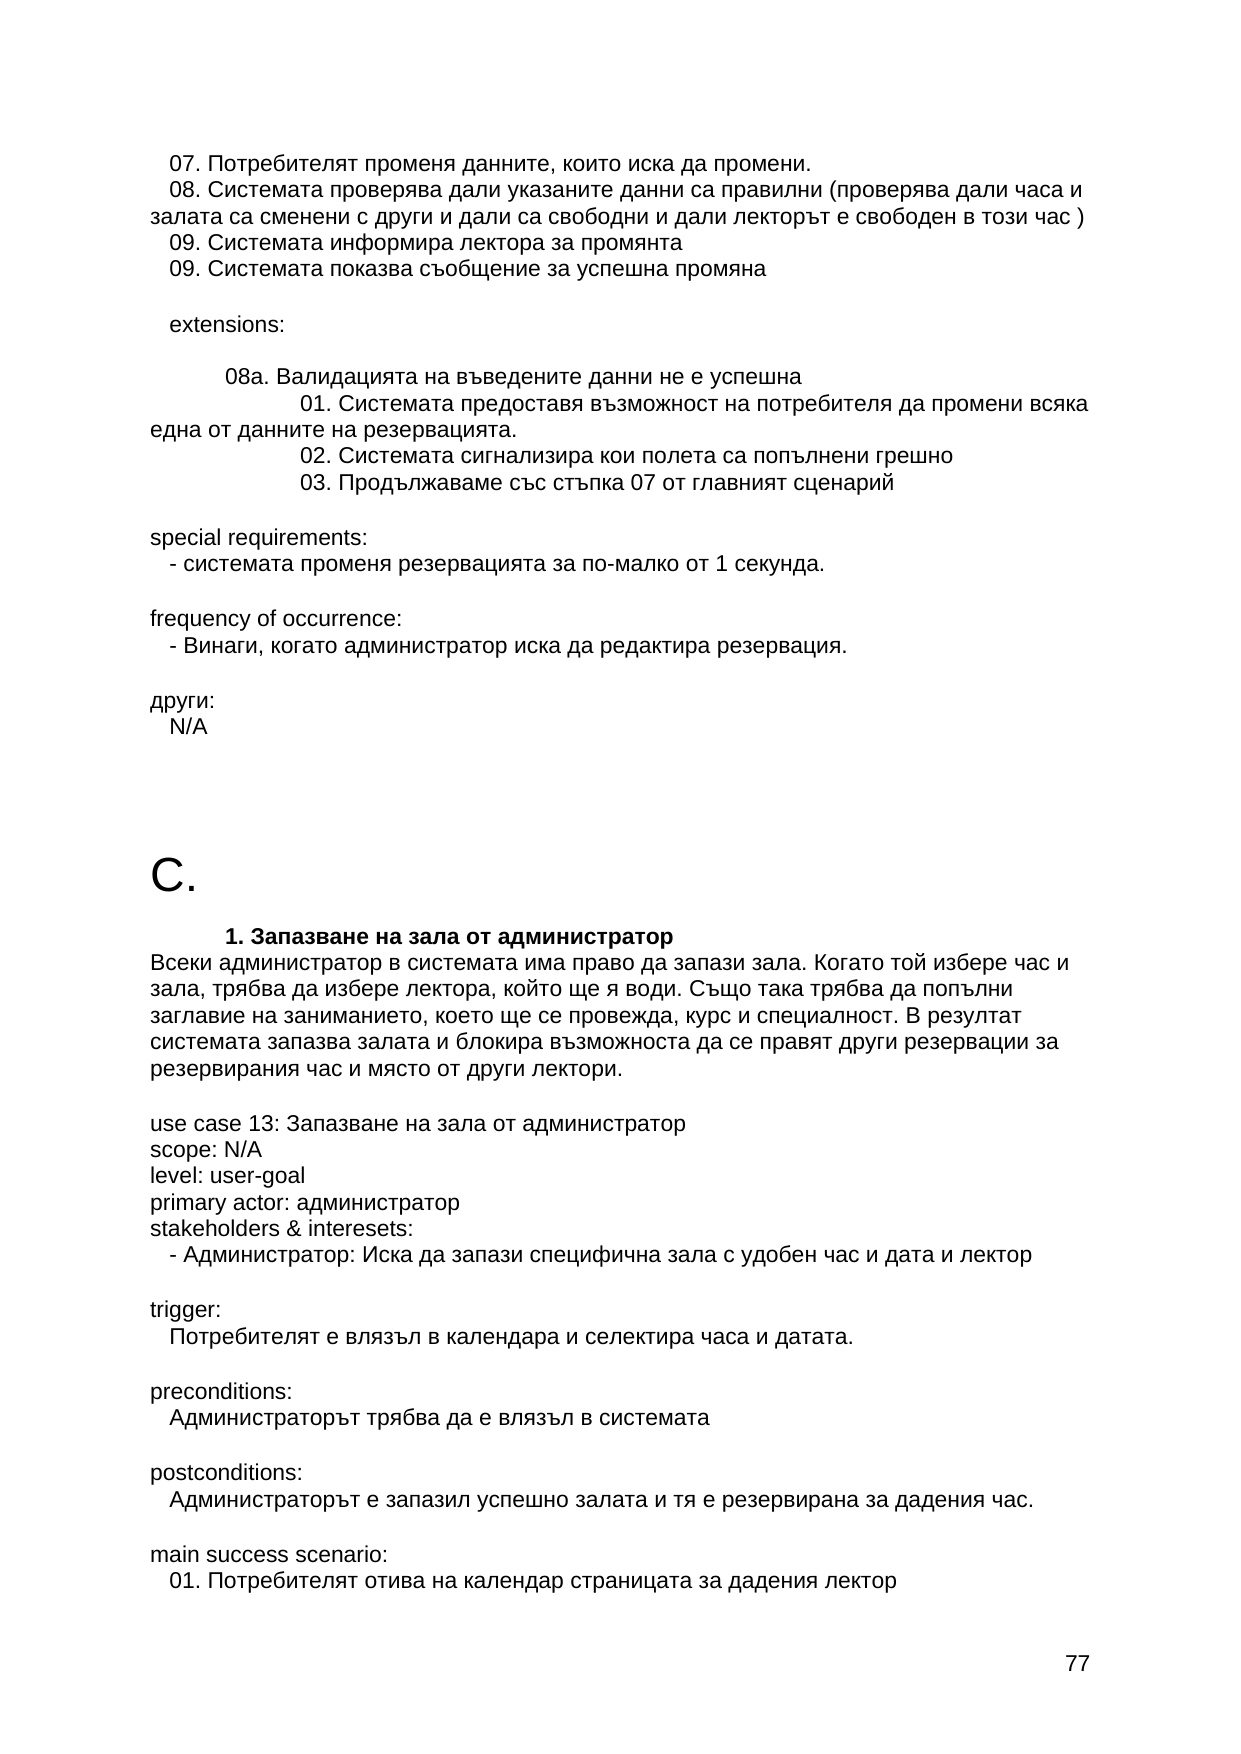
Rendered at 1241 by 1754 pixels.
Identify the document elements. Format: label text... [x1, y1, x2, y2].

text N/A [150, 713, 1090, 739]
text postconditions: [150, 1459, 1090, 1486]
text 1. Запазване на зала от администратор [150, 923, 1090, 949]
text stakeholders & interesets: [150, 1215, 1090, 1241]
text 01. Системата предоставя възможност на потребителя да промени всяка една от данните на резервацията. [150, 389, 1090, 442]
text 02. Системата сигнализира кои полета са попълнени грешно [150, 442, 1090, 469]
text 07. Потребителят променя данните, които иска да промени. [150, 150, 1090, 176]
text scope: N/A [150, 1136, 1090, 1162]
text special requirements: [150, 524, 1090, 550]
text 09. Системата показва съобщение за успешна промяна [150, 255, 1090, 282]
text extensions: [150, 311, 1090, 337]
text 08а. Валидацията на въведените данни не е успешна [150, 363, 1090, 389]
text trigger: [150, 1296, 1090, 1323]
text 03. Продължаваме със стъпка 07 от главният сценарий [150, 469, 1090, 495]
text 08. Системата проверява дали указаните данни са правилни (проверява дали часа и залата са сменени с други и дали са свободни и дали лекторът е свободен в този час ) [150, 176, 1090, 229]
text 09. Системата информира лектора за промянта [150, 229, 1090, 255]
text level: user-goal [150, 1162, 1090, 1189]
text - Администратор: Иска да запази специфична зала с удобен час и дата и лектор [150, 1241, 1090, 1268]
text preconditions: [150, 1378, 1090, 1404]
text Всеки администратор в системата има право да запази зала. Когато той избере час и зала, трябва да избере лектора, който ще я води. Също така трябва да попълни заглавие на заниманието, което ще се провежда, курс и специалност. В резултат системата запазва залата и блокира възможноста да се правят други резервации за резервирания час и място от други лектори. [150, 949, 1090, 1081]
subtitle C. [150, 847, 1090, 902]
text Администраторът трябва да е влязъл в системата [150, 1404, 1090, 1431]
text frequency of occurrence: [150, 605, 1090, 632]
text 01. Потребителят отива на календар страницата за дадения лектор [150, 1567, 1090, 1593]
text Потребителят е влязъл в календара и селектира часа и датата. [150, 1323, 1090, 1349]
text - системата променя резервацията за по-малко от 1 секунда. [150, 550, 1090, 576]
text primary actor: администратор [150, 1189, 1090, 1215]
text други: [150, 687, 1090, 713]
text Администраторът е запазил успешно залата и тя е резервирана за дадения час. [150, 1486, 1090, 1512]
text main success scenario: [150, 1541, 1090, 1567]
text use case 13: Запазване на зала от администратор [150, 1109, 1090, 1136]
text - Винаги, когато администратор иска да редактира резервация. [150, 632, 1090, 658]
